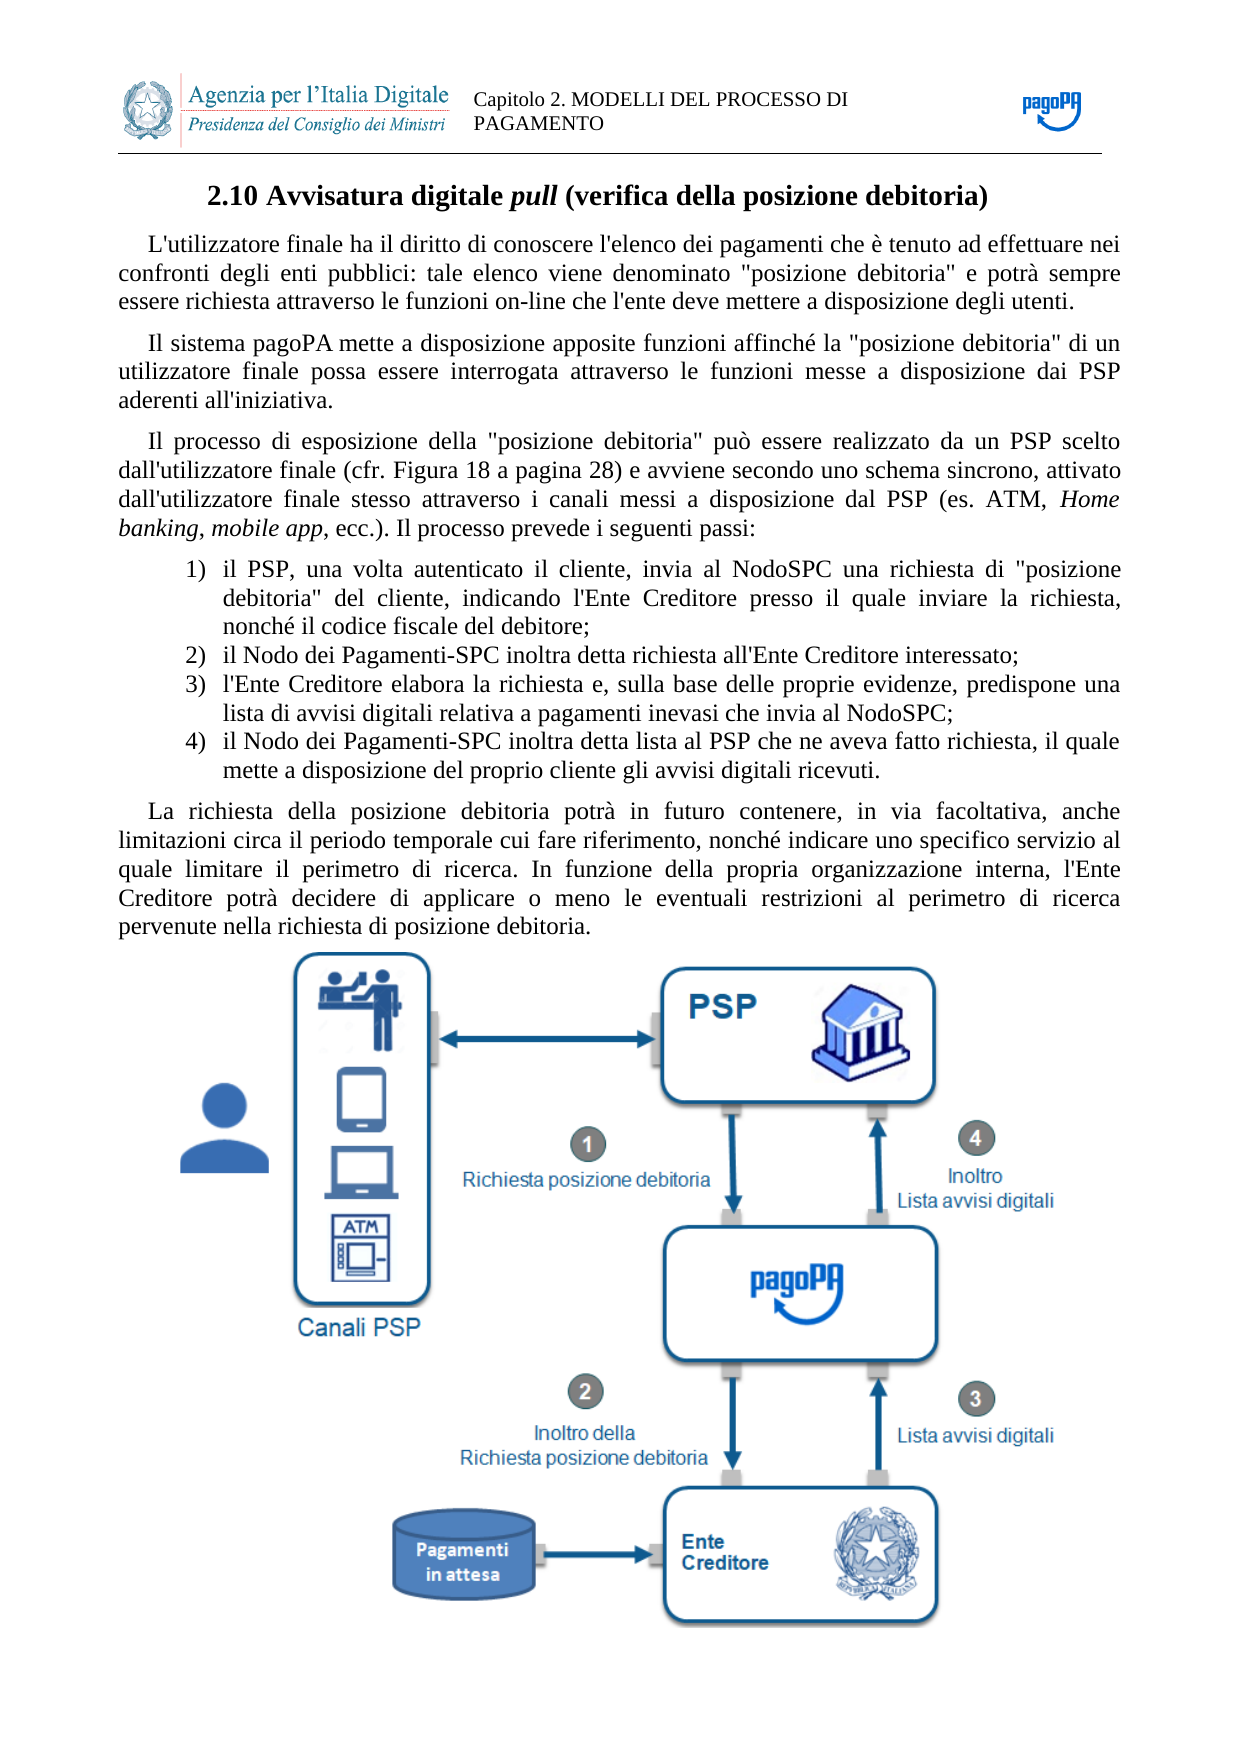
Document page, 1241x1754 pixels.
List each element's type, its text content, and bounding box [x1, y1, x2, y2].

text Il processo di esposizione della "posizione debitoria" può essere realizzato da un PSP scelto dall'utilizzatore finale (cfr. Figura 18 a pagina 27) e avviene secondo uno schema sincrono, attivato dall'utilizzatore finale stesso attraverso i canali messi a disposizione dal PSP (es. ATM, Home banking, mobile app, ecc.). Il processo prevede i seguenti passi: [118, 426, 1122, 541]
picture [1017, 85, 1091, 136]
picture [180, 952, 1067, 1628]
subtitle Avvisatura digitale pull (verifica della posizione debitoria) [207, 178, 1122, 211]
text L'utilizzatore finale ha il diritto di conoscere l'elenco dei pagamenti che è tenuto ad effettuare nei confronti degli enti pubblici: tale elenco viene denominato "posizione debitoria" e potrà sempre essere richiesta attraverso le funzioni on-line che l'ente deve mettere a disposizione degli utenti. [118, 229, 1122, 315]
list il Nodo dei Pagamenti-SPC inoltra detta richiesta all'Ente Creditore interessato; [185, 640, 1122, 669]
list il PSP, una volta autenticato il cliente, invia al NodoSPC una richiesta di "posizione debitoria" del cliente, indicando l'Ente Creditore presso il quale inviare la richiesta, nonché il codice fiscale del debitore; [185, 554, 1122, 640]
text Il sistema pagoPA mette a disposizione apposite funzioni affinché la "posizione debitoria" di un utilizzatore finale possa essere interrogata attraverso le funzioni messe a disposizione dai PSP aderenti all'iniziativa. [118, 328, 1122, 414]
list il Nodo dei Pagamenti-SPC inoltra detta lista al PSP che ne aveva fatto richiesta, il quale mette a disposizione del proprio cliente gli avvisi digitali ricevuti. [185, 726, 1122, 784]
list l'Ente Creditore elabora la richiesta e, sulla base delle proprie evidenze, predispone una lista di avvisi digitali relativa a pagamenti inevasi che invia al NodoSPC; [185, 669, 1122, 726]
text La richiesta della posizione debitoria potrà in futuro contenere, in via facoltativa, anche limitazioni circa il periodo temporale cui fare riferimento, nonché indicare uno specifico servizio al quale limitare il perimetro di ricerca. In funzione della propria organizzazione interna, l'Ente Creditore potrà decidere di applicare o meno le eventuali restrizioni al perimetro di ricerca pervenute nella richiesta di posizione debitoria. [118, 796, 1122, 940]
